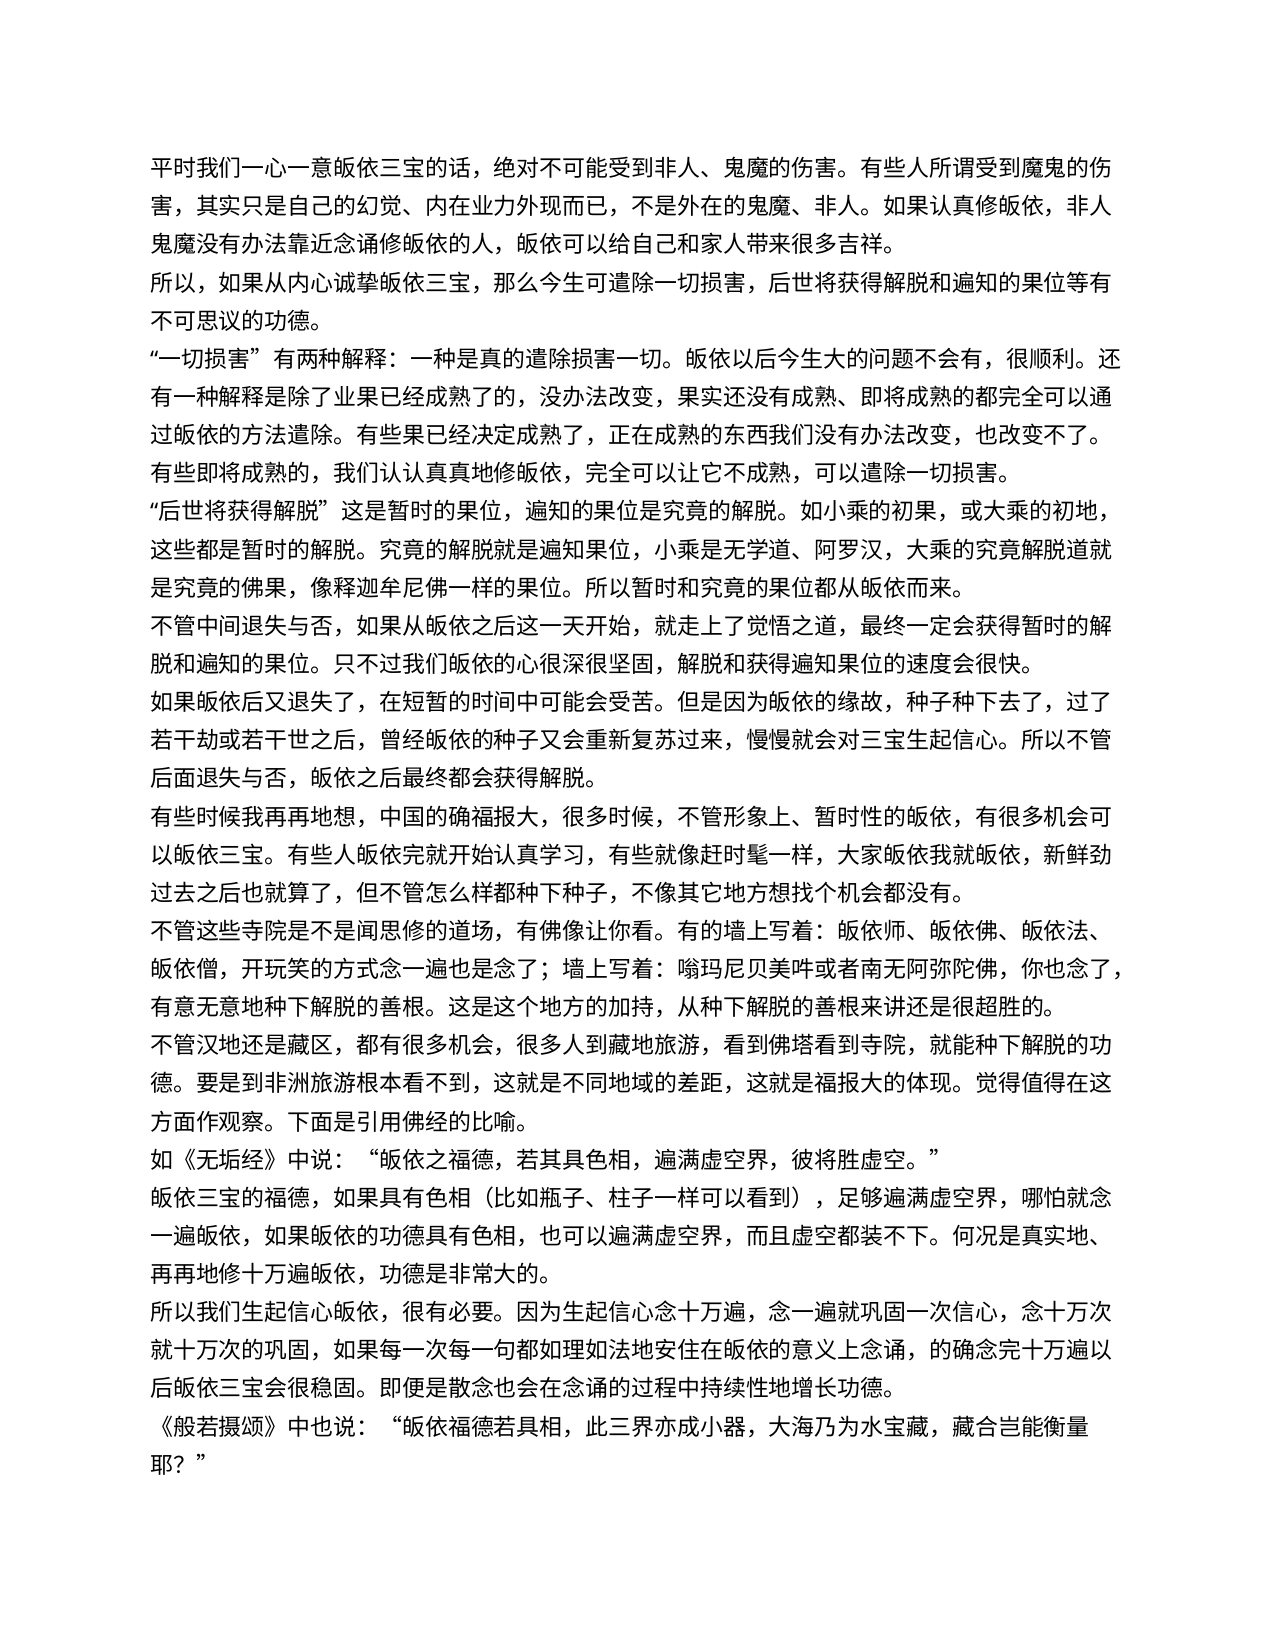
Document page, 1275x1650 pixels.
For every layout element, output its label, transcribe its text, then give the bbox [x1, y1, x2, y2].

text 不管中间退失与否，如果从皈依之后这一天开始，就走上了觉悟之道，最终一定会获得暂时的解脱和遍知的果位。只不过我们皈依的心很深很坚固，解脱和获得遍知果位的速度会很快。 [150, 608, 1125, 679]
text 有些时候我再再地想，中国的确福报大，很多时候，不管形象上、暂时性的皈依，有很多机会可以皈依三宝。有些人皈依完就开始认真学习，有些就像赶时髦一样，大家皈依我就皈依，新鲜劲过去之后也就算了，但不管怎么样都种下种子，不像其它地方想找个机会都没有。 [150, 798, 1125, 908]
text 皈依三宝的福德，如果具有色相（比如瓶子、柱子一样可以看到），足够遍满虚空界，哪怕就念一遍皈依，如果皈依的功德具有色相，也可以遍满虚空界，而且虚空都装不下。何况是真实地、再再地修十万遍皈依，功德是非常大的。 [150, 1179, 1125, 1289]
text 如《无垢经》中说：“皈依之福德，若其具色相，遍满虚空界，彼将胜虚空。” [150, 1141, 1125, 1175]
text 平时我们一心一意皈依三宝的话，绝对不可能受到非人、鬼魔的伤害。有些人所谓受到魔鬼的伤害，其实只是自己的幻觉、内在业力外现而已，不是外在的鬼魔、非人。如果认真修皈依，非人鬼魔没有办法靠近念诵修皈依的人，皈依可以给自己和家人带来很多吉祥。 [150, 150, 1125, 259]
text 不管这些寺院是不是闻思修的道场，有佛像让你看。有的墙上写着：皈依师、皈依佛、皈依法、皈依僧，开玩笑的方式念一遍也是念了；墙上写着：嗡玛尼贝美吽或者南无阿弥陀佛，你也念了，有意无意地种下解脱的善根。这是这个地方的加持，从种下解脱的善根来讲还是很超胜的。 [150, 913, 1125, 1022]
text 《般若摄颂》中也说：“皈依福德若具相，此三界亦成小器，大海乃为水宝藏，藏合岂能衡量耶？” [150, 1408, 1125, 1480]
text 如果皈依后又退失了，在短暂的时间中可能会受苦。但是因为皈依的缘故，种子种下去了，过了若干劫或若干世之后，曾经皈依的种子又会重新复苏过来，慢慢就会对三宝生起信心。所以不管后面退失与否，皈依之后最终都会获得解脱。 [150, 684, 1125, 793]
text 所以我们生起信心皈依，很有必要。因为生起信心念十万遍，念一遍就巩固一次信心，念十万次就十万次的巩固，如果每一次每一句都如理如法地安住在皈依的意义上念诵，的确念完十万遍以后皈依三宝会很稳固。即便是散念也会在念诵的过程中持续性地增长功德。 [150, 1294, 1125, 1403]
text 所以，如果从内心诚挚皈依三宝，那么今生可遣除一切损害，后世将获得解脱和遍知的果位等有不可思议的功德。 [150, 264, 1125, 336]
text “后世将获得解脱”这是暂时的果位，遍知的果位是究竟的解脱。如小乘的初果，或大乘的初地，这些都是暂时的解脱。究竟的解脱就是遍知果位，小乘是无学道、阿罗汉，大乘的究竟解脱道就是究竟的佛果，像释迦牟尼佛一样的果位。所以暂时和究竟的果位都从皈依而来。 [150, 493, 1125, 603]
text 不管汉地还是藏区，都有很多机会，很多人到藏地旅游，看到佛塔看到寺院，就能种下解脱的功德。要是到非洲旅游根本看不到，这就是不同地域的差距，这就是福报大的体现。觉得值得在这方面作观察。下面是引用佛经的比喻。 [150, 1027, 1125, 1137]
text “一切损害”有两种解释：一种是真的遣除损害一切。皈依以后今生大的问题不会有，很顺利。还有一种解释是除了业果已经成熟了的，没办法改变，果实还没有成熟、即将成熟的都完全可以通过皈依的方法遣除。有些果已经决定成熟了，正在成熟的东西我们没有办法改变，也改变不了。有些即将成熟的，我们认认真真地修皈依，完全可以让它不成熟，可以遣除一切损害。 [150, 341, 1125, 488]
